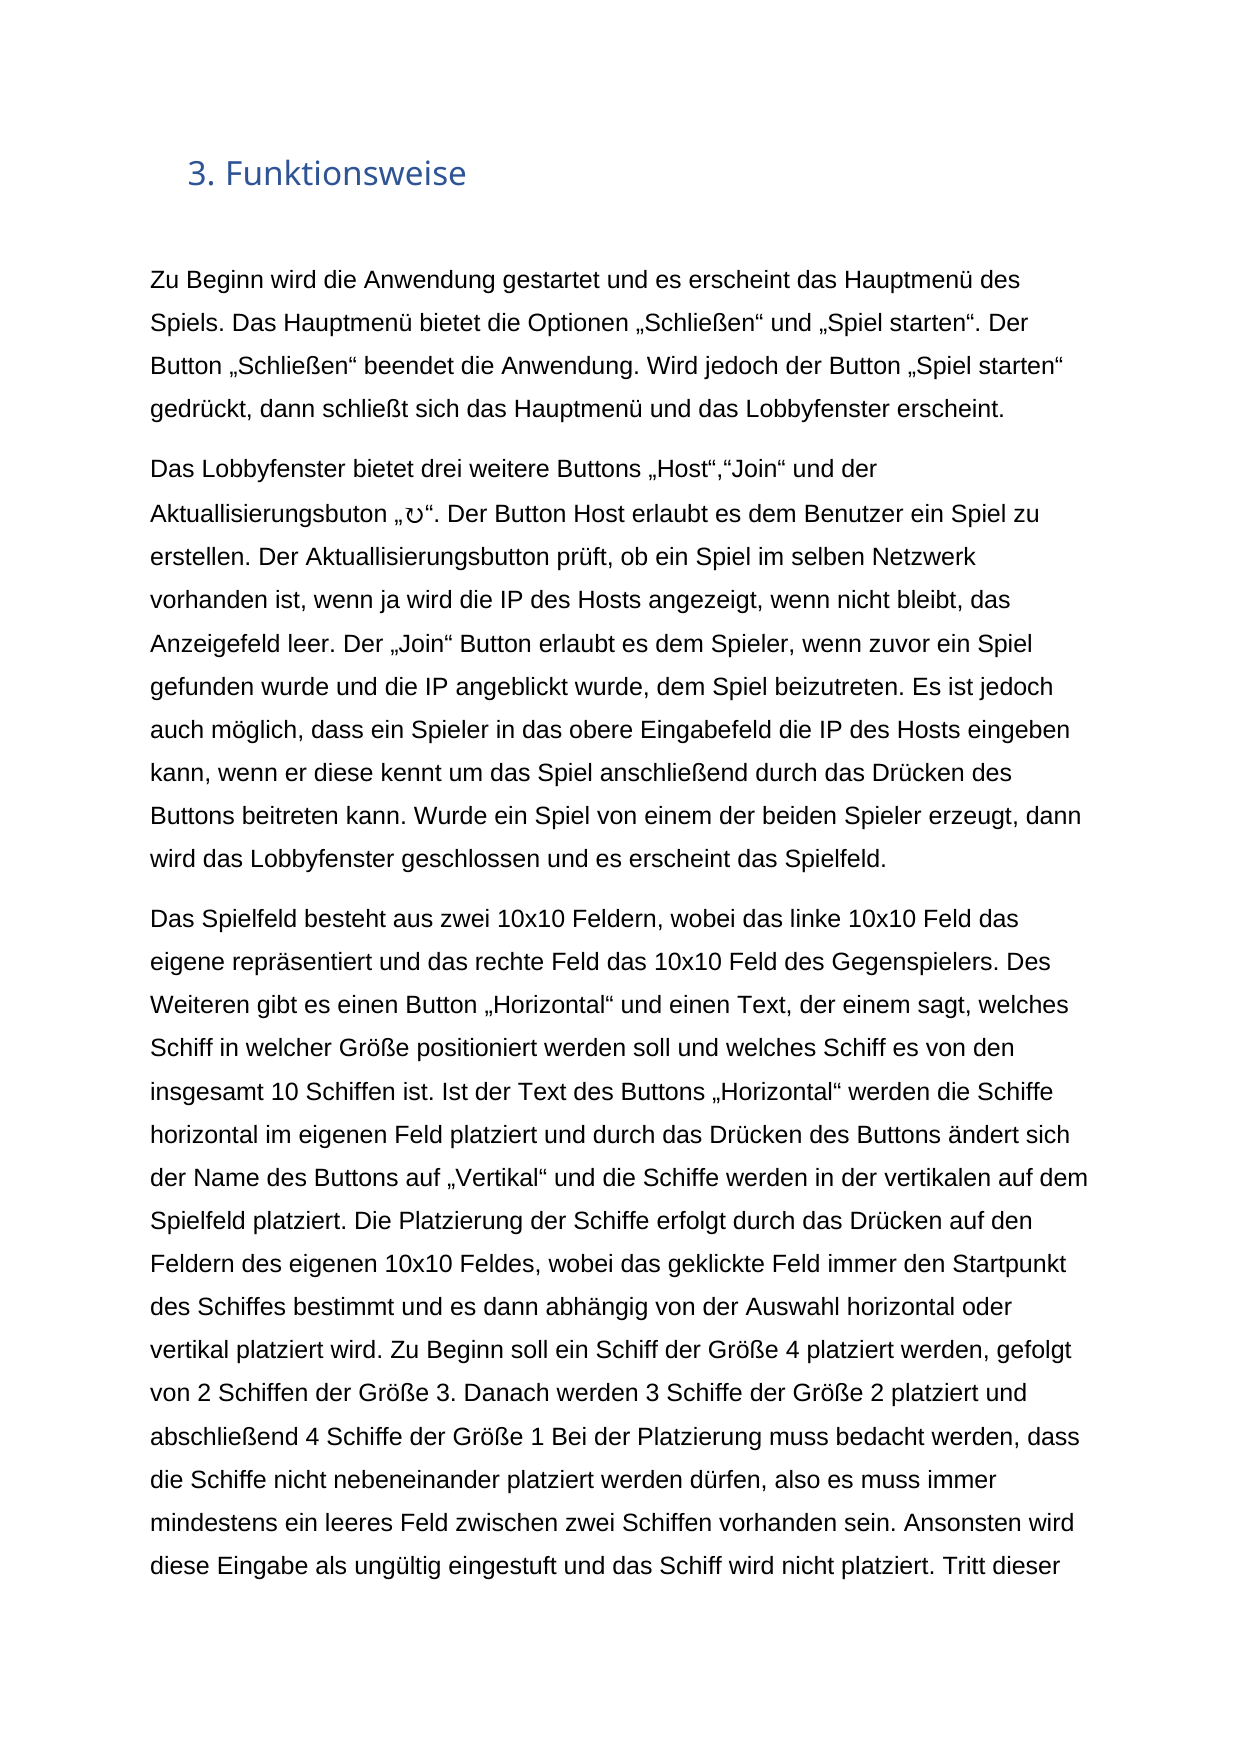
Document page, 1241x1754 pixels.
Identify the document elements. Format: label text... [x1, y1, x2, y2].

text Das Lobbyfenster bietet drei weitere Buttons „Host“,“Join“ und der Aktuallisierungsbuton „↻“. Der Button Host erlaubt es dem Benutzer ein Spiel zu erstellen. Der Aktuallisierungsbutton prüft, ob ein Spiel im selben Netzwerk vorhanden ist, wenn ja wird die IP des Hosts angezeigt, wenn nicht bleibt, das Anzeigefeld leer. Der „Join“ Button erlaubt es dem Spieler, wenn zuvor ein Spiel gefunden wurde und die IP angeblickt wurde, dem Spiel beizutreten. Es ist jedoch auch möglich, dass ein Spieler in das obere Eingabefeld die IP des Hosts eingeben kann, wenn er diese kennt um das Spiel anschließend durch das Drücken des Buttons beitreten kann. Wurde ein Spiel von einem der beiden Spieler erzeugt, dann wird das Lobbyfenster geschlossen und es erscheint das Spielfeld. [150, 454, 1090, 873]
text Zu Beginn wird die Anwendung gestartet und es erscheint das Hauptmenü des Spiels. Das Hauptmenü bietet die Optionen „Schließen“ und „Spiel starten“. Der Button „Schließen“ beendet die Anwendung. Wird jedoch der Button „Spiel starten“ gedrückt, dann schließt sich das Hauptmenü und das Lobbyfenster erscheint. [150, 265, 1090, 423]
subtitle Funktionsweise [187, 150, 1090, 195]
